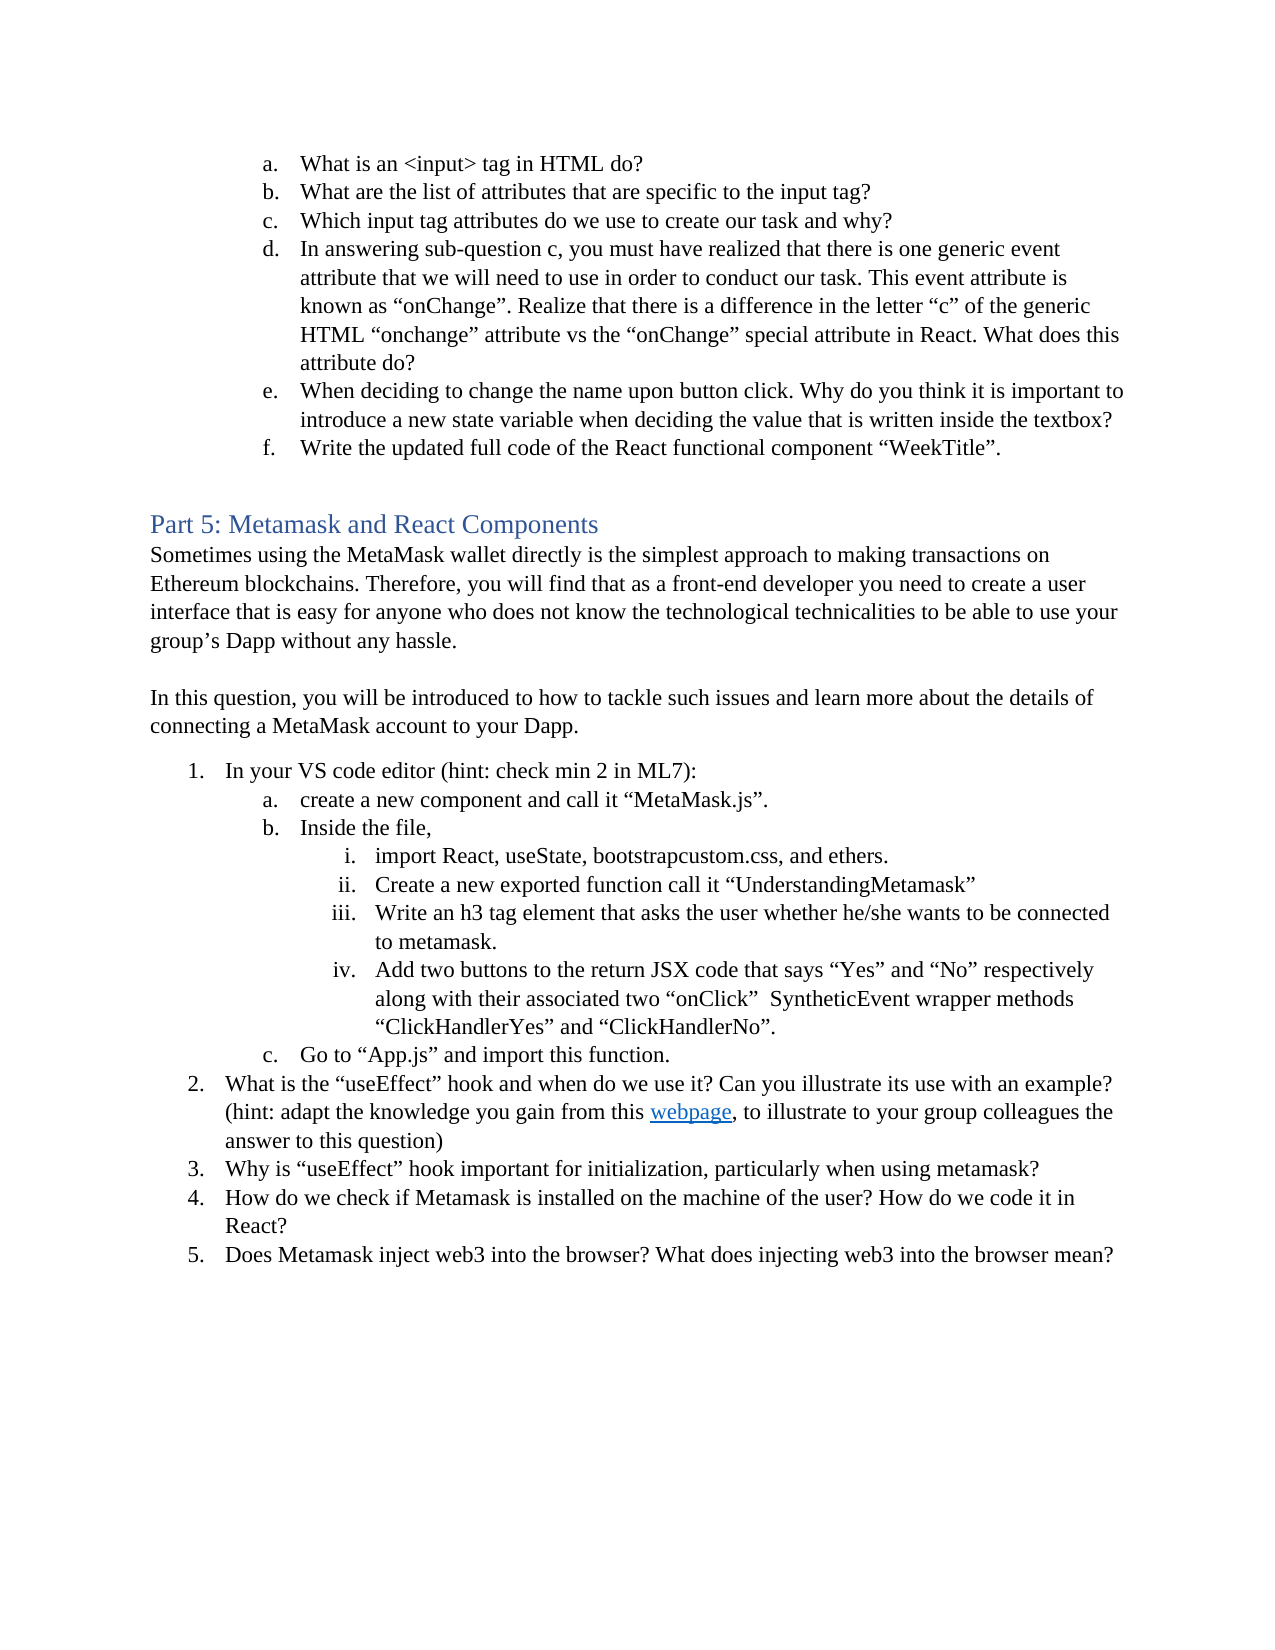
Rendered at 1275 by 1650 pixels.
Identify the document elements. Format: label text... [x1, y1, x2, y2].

list What are the list of attributes that are specific to the input tag? [262, 178, 1125, 205]
list In answering sub-question c, you must have realized that there is one generic event attribute that we will need to use in order to conduct our task. This event attribute is known as “onChange”. Realize that there is a difference in the letter “c” of the generic HTML “onchange” attribute vs the “onChange” special attribute in React. What does this attribute do? [262, 235, 1125, 375]
list When deciding to change the name upon button click. Why do you think it is important to introduce a new state variable when deciding the value that is written inside the textbox? [262, 377, 1125, 432]
list What is an <input> tag in HTML do? [262, 150, 1125, 176]
list Go to “App.js” and import this function. [262, 1042, 1125, 1068]
list Inside the file, [262, 814, 1125, 840]
list Which input tag attributes do we use to create our task and why? [262, 207, 1125, 233]
text Sometimes using the MetaMask wallet directly is the simplest approach to making transactions on Ethereum blockchains. Therefore, you will find that as a front-end developer you need to create a user interface that is easy for anyone who does not know the technological technicalities to be able to use your group’s Dapp without any hassle. In this question, you will be introduced to how to tackle such issues and learn more about the details of connecting a MetaMask account to your Dapp. [150, 541, 1125, 738]
list Why is “useEffect” hook important for initialization, particularly when using metamask? [187, 1155, 1125, 1182]
subtitle Part 5: Metamask and React Components [150, 508, 1125, 539]
list What is the “useEffect” hook and when do we use it? Can you illustrate its use with an example? (hint: adapt the knowledge you gain from this webpage, to illustrate to your group colleagues the answer to this question) [187, 1070, 1125, 1153]
list Write the updated full code of the React functional component “WeekTitle”. [262, 434, 1125, 489]
list Add two buttons to the return JSX code that says “Yes” and “No” respectively along with their associated two “onClick” SyntheticEvent wrapper methods “ClickHandlerYes” and “ClickHandlerNo”. [356, 956, 1125, 1039]
list create a new component and call it “MetaMask.js”. [262, 786, 1125, 812]
list In your VS code editor (hint: check min 2 in ML7): [187, 757, 1125, 783]
list Write an h3 tag element that asks the user whether he/she wants to be connected to metamask. [356, 899, 1125, 954]
list How do we check if Metamask is installed on the machine of the user? How do we code it in React? [187, 1184, 1125, 1238]
list Create a new exported function call it “UnderstandingMetamask” [356, 871, 1125, 897]
list Does Metamask inject web3 into the browser? What does injecting web3 into the browser mean? [187, 1241, 1125, 1267]
list import React, useState, bootstrapcustom.css, and ethers. [356, 842, 1125, 869]
